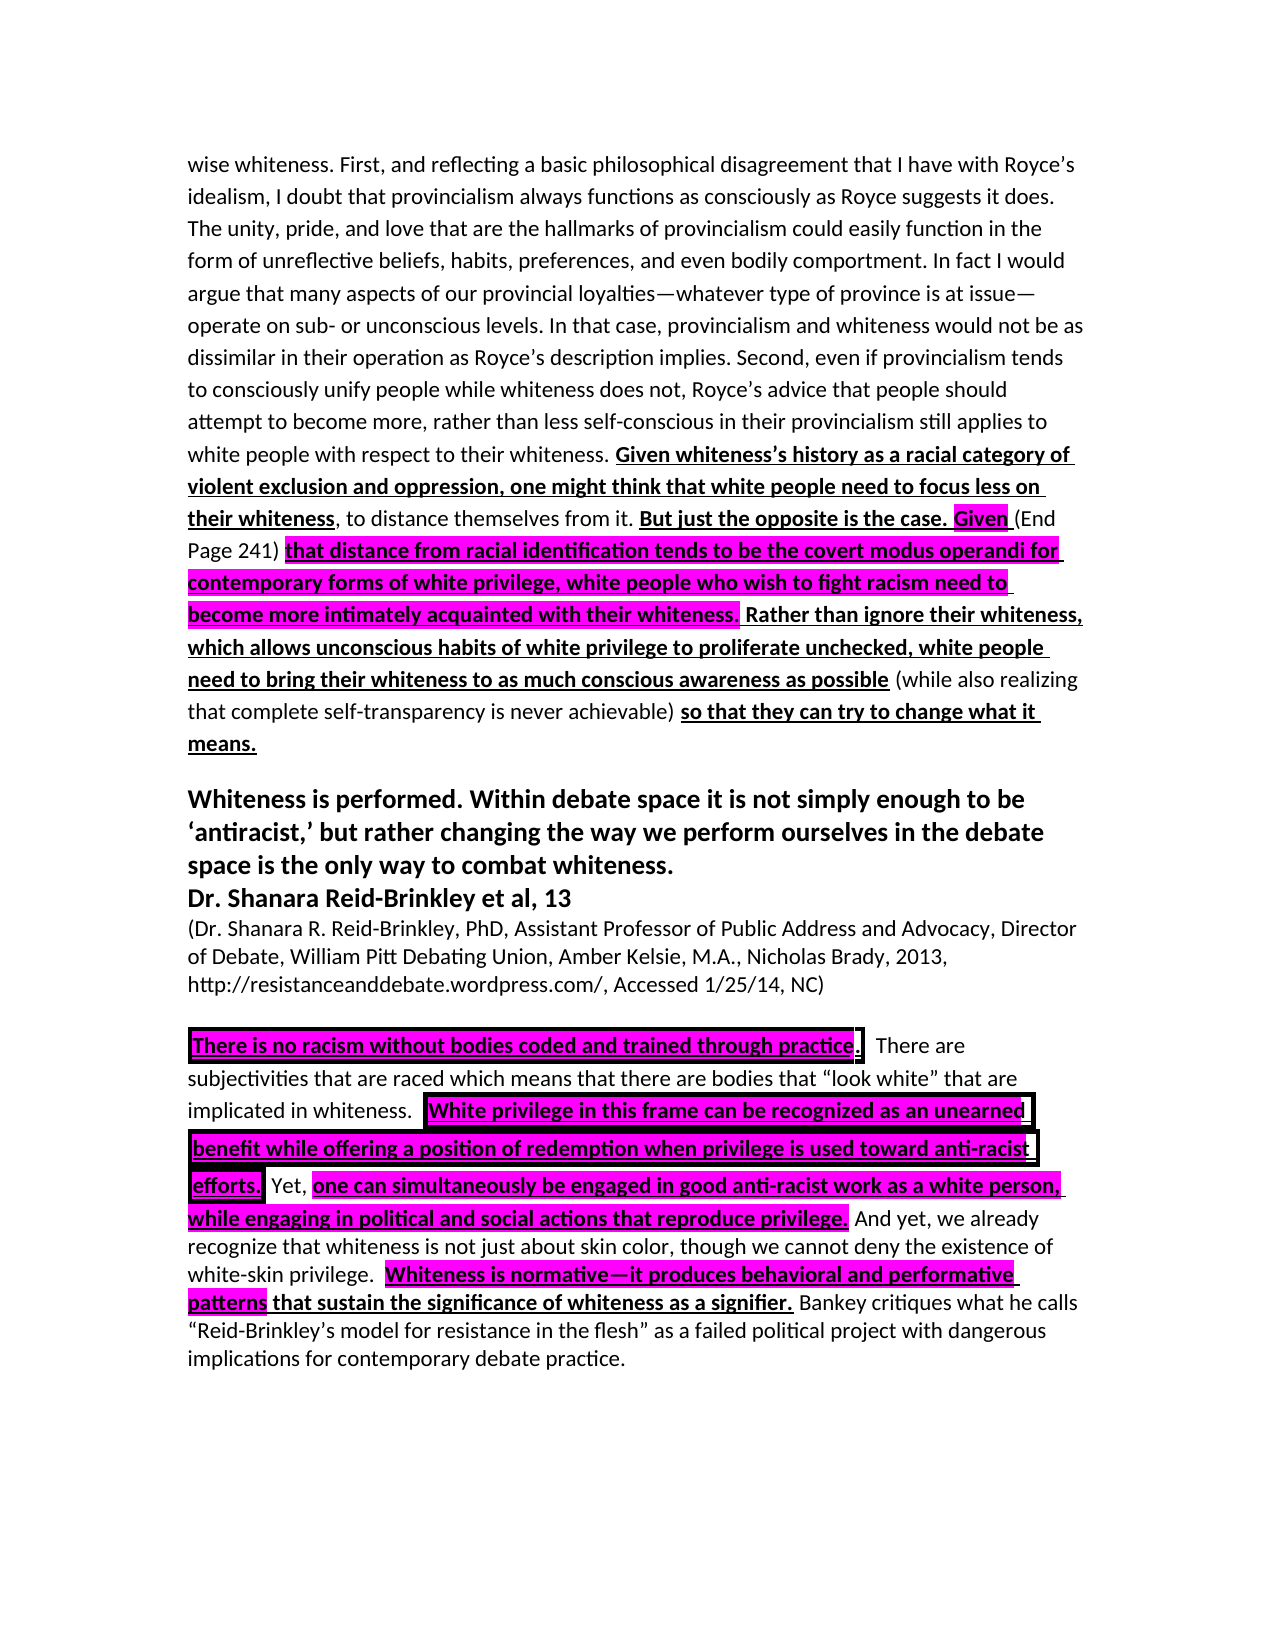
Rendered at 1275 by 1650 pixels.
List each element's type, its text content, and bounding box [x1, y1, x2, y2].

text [187, 150, 1087, 757]
text There is no racism without bodies coded and trained through practice. There are subjectivities that are raced which means that there are bodies that “look white” that are implicated in whiteness. White privilege in this frame can be recognized as an unearned benefit while offering a position of redemption when privilege is used toward anti-racist efforts. Yet, one can simultaneously be engaged in good anti-racist work as a white person, while engaging in political and social actions that reproduce privilege. And yet, we already recognize that whiteness is not just about skin color, though we cannot deny the existence of white-skin privilege. Whiteness is normative—it produces behavioral and performative patterns that sustain the significance of whiteness as a signifier. Bankey critiques what he calls “Reid-Brinkley’s model for resistance in the flesh” as a failed political project with dangerous implications for contemporary debate practice. [187, 1027, 1087, 1372]
text (Dr. Shanara R. Reid-Brinkley, PhD, Assistant Professor of Public Address and Advocacy, Director of Debate, William Pitt Debating Union, Amber Kelsie, M.A., Nicholas Brady, 2013, http://resistanceanddebate.wordpress.com/, Accessed 1/25/14, NC) [187, 914, 1087, 998]
text Dr. Shanara Reid-Brinkley et al, 13 [187, 881, 1087, 914]
subtitle Whiteness is performed. Within debate space it is not simply enough to be ‘antiracist,’ but rather changing the way we perform ourselves in the debate space is the only way to combat whiteness. [187, 782, 1087, 881]
